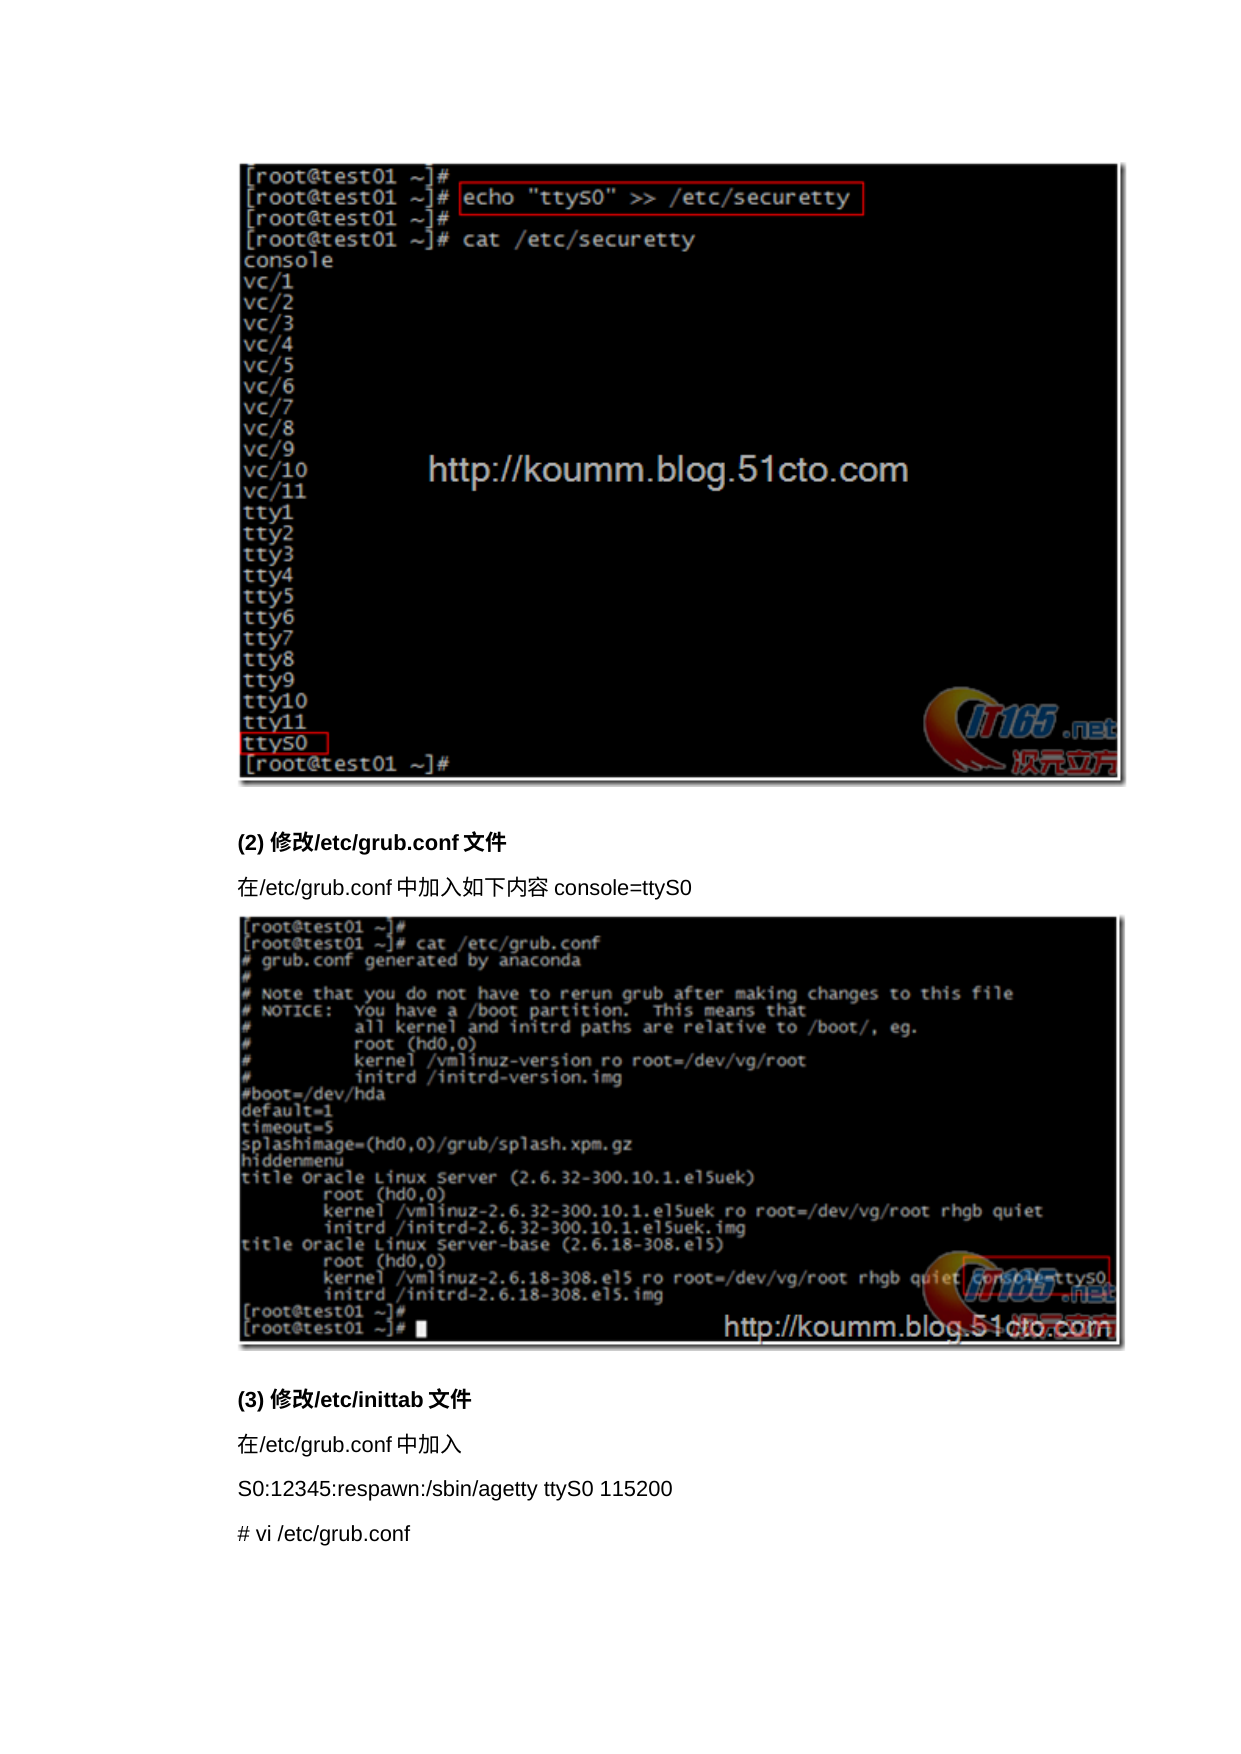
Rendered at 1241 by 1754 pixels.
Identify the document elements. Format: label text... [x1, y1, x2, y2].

picture [237, 914, 1125, 1351]
text (2) 修改/etc/grub.conf文件 [187, 824, 1053, 857]
text 在/etc/grub.conf中加入 [187, 1427, 1053, 1459]
text S0:12345:respawn:/sbin/agetty ttyS0 115200 [187, 1472, 1053, 1504]
text (3) 修改/etc/inittab文件 [187, 1382, 1053, 1414]
text # vi /etc/grub.conf [187, 1517, 1053, 1549]
text 在/etc/grub.conf中加入如下内容console=ttyS0 [187, 869, 1053, 902]
picture [237, 162, 1127, 787]
